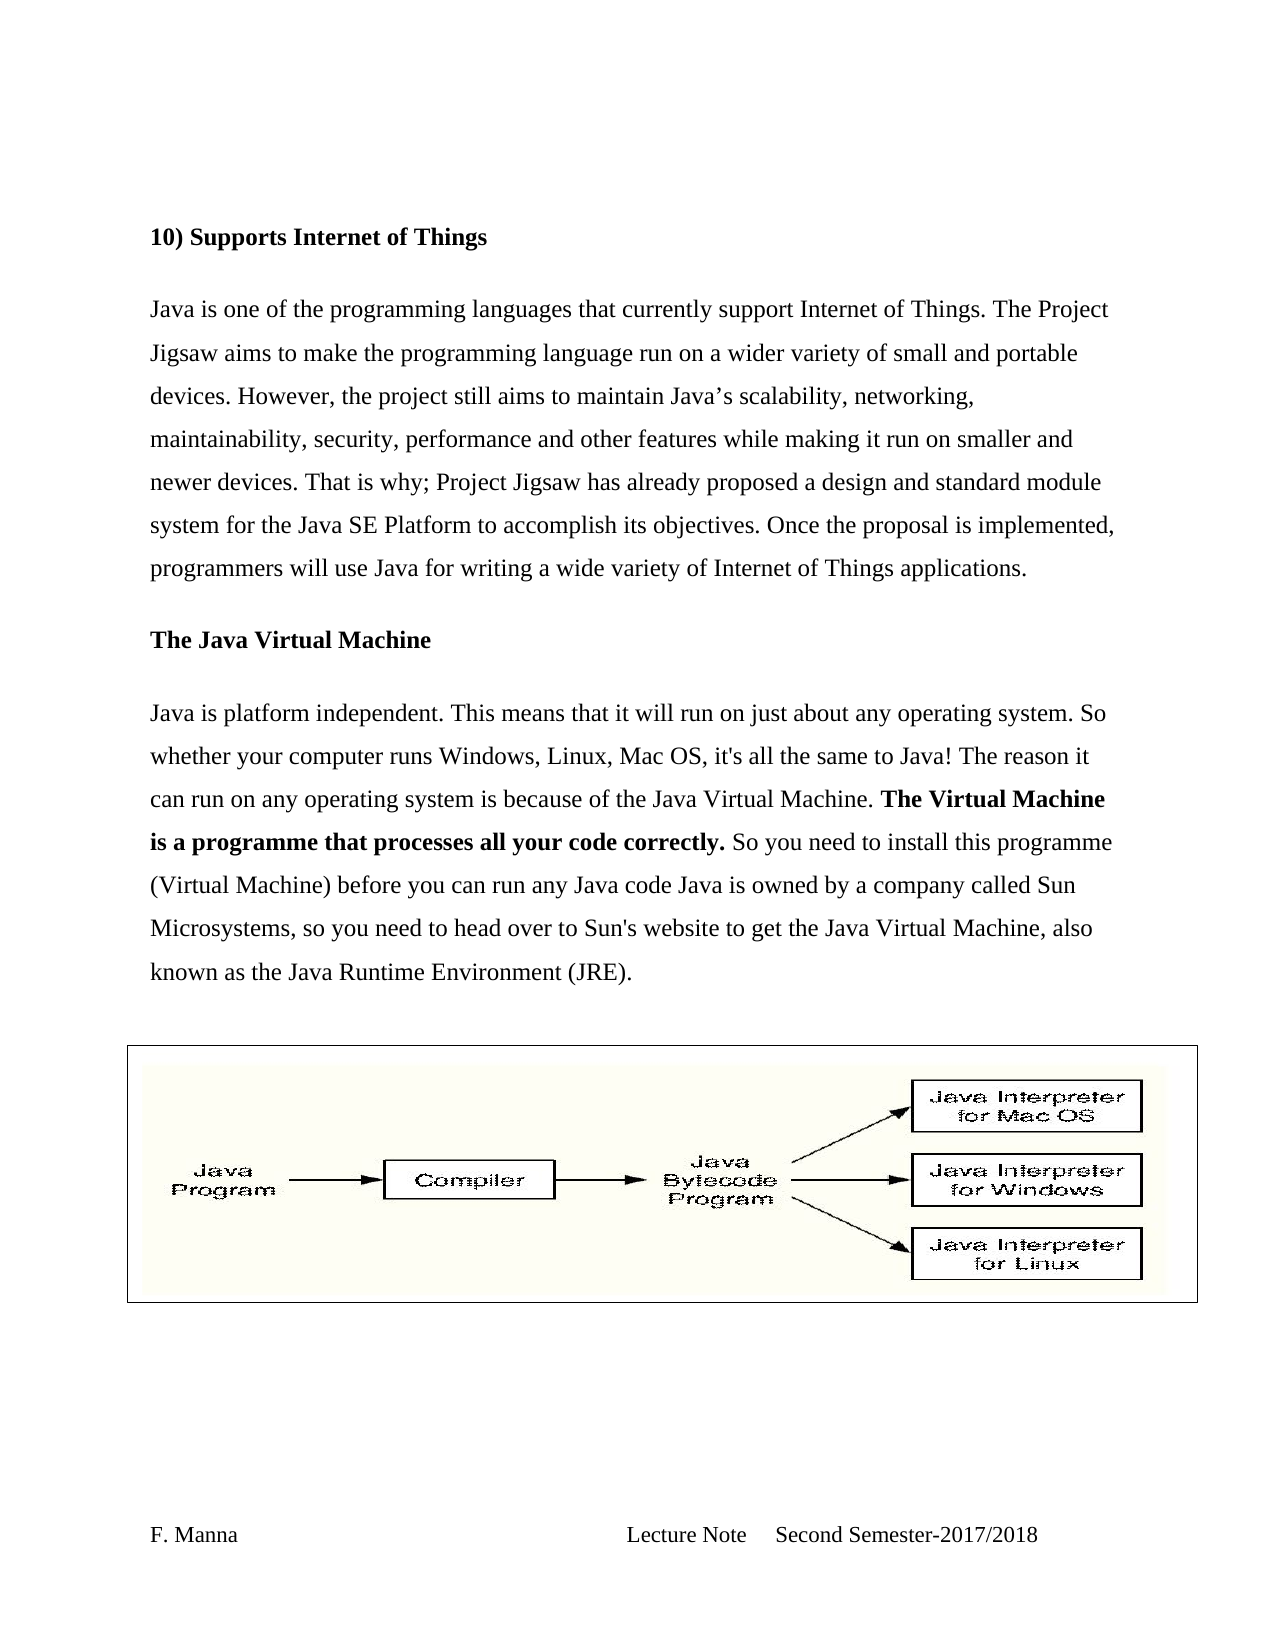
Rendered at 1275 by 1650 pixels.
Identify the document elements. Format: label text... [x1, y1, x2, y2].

list The Java Virtual Machine [150, 626, 1125, 654]
picture [142, 1053, 1182, 1296]
list Java is platform independent. This means that it will run on just about any operating system. So whether your computer runs Windows, Linux, Mac OS, it's all the same to Java! The reason it can run on any operating system is because of the Java Virtual Machine. The Virtual Machine is a programme that processes all your code correctly. So you need to install this programme (Virtual Machine) before you can run any Java code Java is owned by a company called Sun Microsystems, so you need to head over to Sun's website to get the Java Virtual Machine, also known as the Java Runtime Environment (JRE). [150, 698, 1125, 985]
text 10) Supports Internet of Things [150, 222, 1125, 251]
text Java is one of the programming languages that currently support Internet of Things. The Project Jigsaw aims to make the programming language run on a wider variety of small and portable devices. However, the project still aims to maintain Java’s scalability, networking, maintainability, security, performance and other features while making it run on smaller and newer devices. That is why; Project Jigsaw has already proposed a design and standard module system for the Java SE Platform to accomplish its objectives. Once the proposal is implemented, programmers will use Java for writing a wide variety of Internet of Things applications. [150, 294, 1125, 582]
